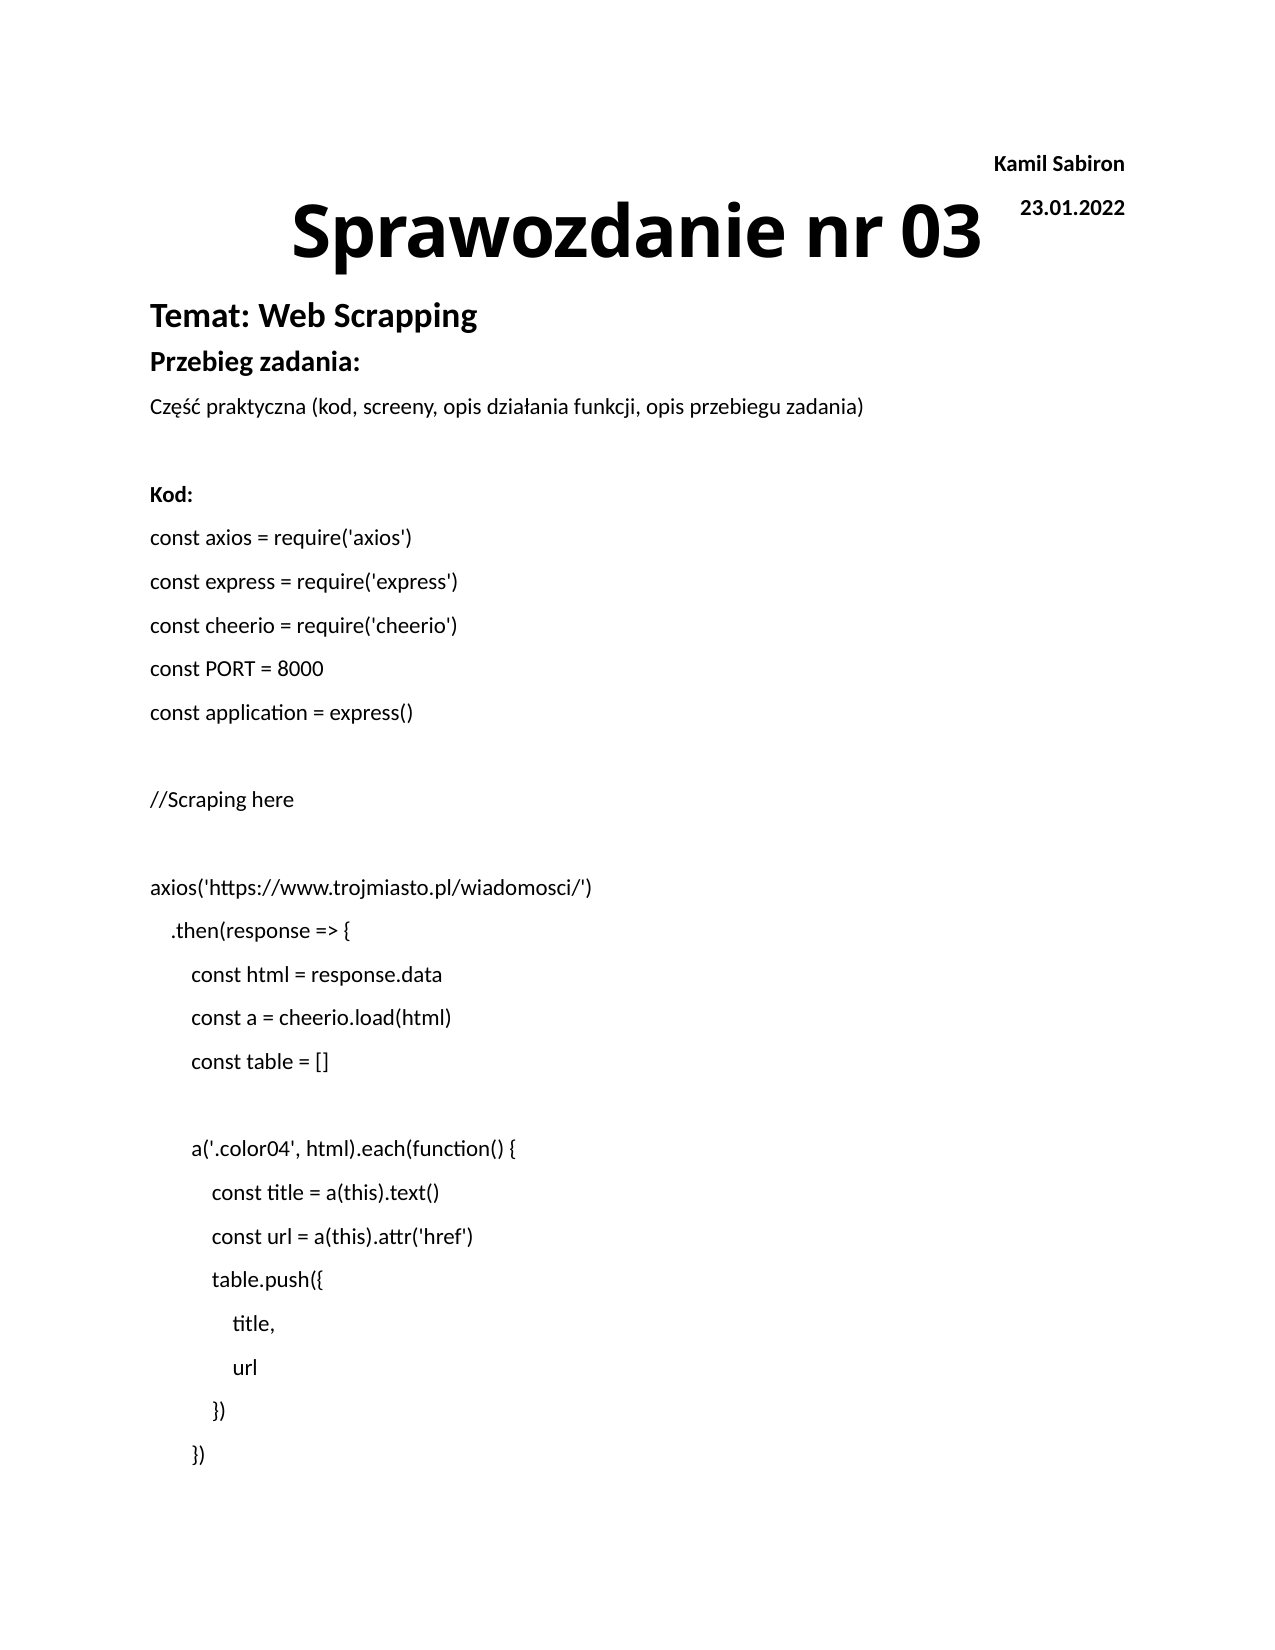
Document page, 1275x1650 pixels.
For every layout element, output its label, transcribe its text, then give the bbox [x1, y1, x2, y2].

text const application = express() [150, 699, 1125, 726]
text const axios = require('axios') [150, 524, 1125, 551]
text const a = cheerio.load(html) [150, 1004, 1125, 1031]
text const title = a(this).text() [150, 1179, 1125, 1206]
text Kod: [150, 481, 1125, 507]
text Kamil Sabiron [150, 150, 1125, 177]
text const table = [] [150, 1048, 1125, 1075]
text Temat: Web Scrapping [150, 306, 1125, 333]
text Sprawozdanie nr 03 [346, 237, 1125, 262]
text title, [150, 1310, 1125, 1337]
text const url = a(this).attr('href') [150, 1222, 1125, 1249]
text axios('https://www.trojmiasto.pl/wiadomosci/') [150, 873, 1125, 900]
text a('.color04', html).each(function() { [150, 1135, 1125, 1162]
text Część praktyczna (kod, screeny, opis działania funkcji, opis przebiegu zadania) [150, 393, 1125, 420]
text .then(response => { [150, 917, 1125, 944]
text const PORT = 8000 [150, 655, 1125, 682]
text Przebieg zadania: [150, 349, 1125, 377]
text }) [150, 1397, 1125, 1424]
text const express = require('express') [150, 568, 1125, 595]
text 23.01.2022 [150, 194, 1125, 221]
text url [150, 1353, 1125, 1380]
text table.push({ [150, 1266, 1125, 1293]
text //Scraping here [150, 786, 1125, 813]
text const html = response.data [150, 961, 1125, 988]
text }) [150, 1441, 1125, 1468]
text const cheerio = require('cheerio') [150, 611, 1125, 638]
text Sprawozdanie nr 03 [150, 237, 336, 262]
